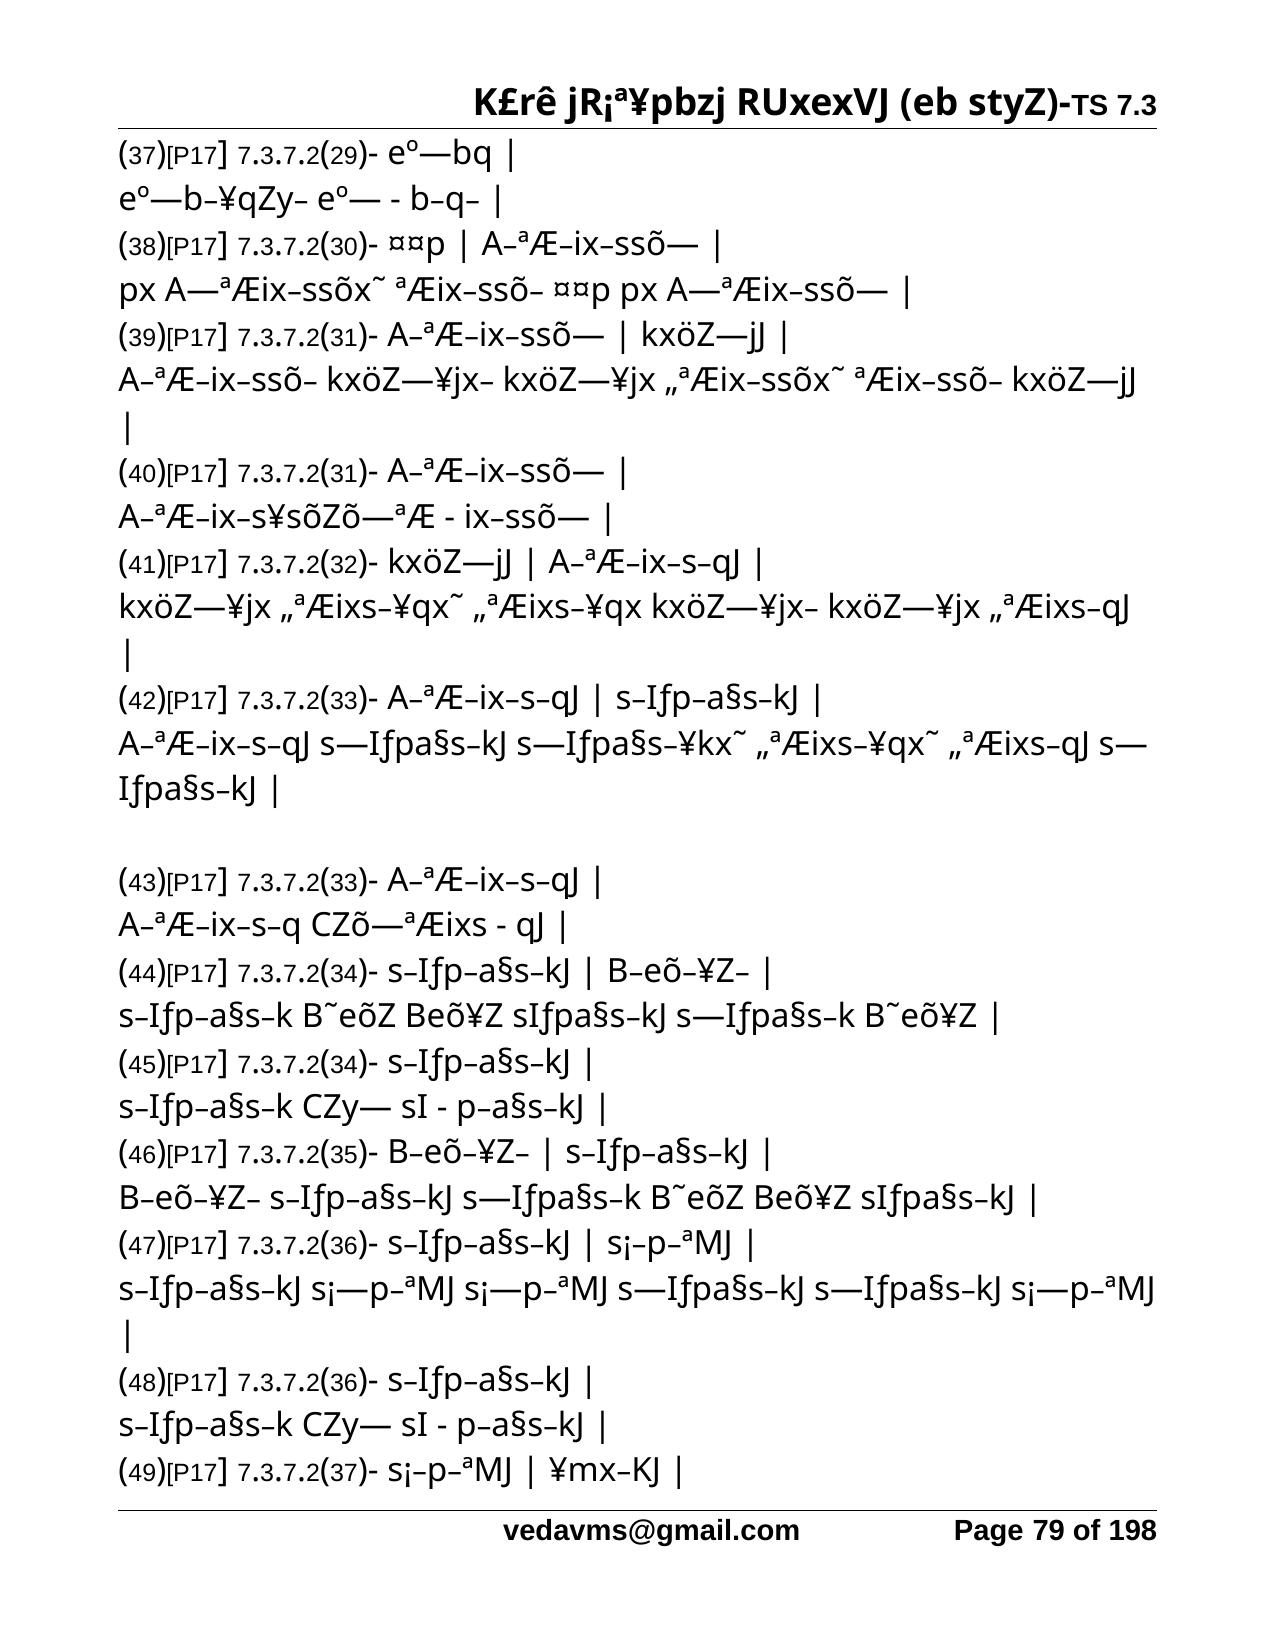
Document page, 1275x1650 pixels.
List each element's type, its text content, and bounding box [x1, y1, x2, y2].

text (49)[P17] 7.3.7.2(37)- s¡–p–ªMJ | ¥mx–KJ | [118, 1446, 1157, 1492]
text s–Iƒp–a§s–kJ s¡—p–ªMJ s¡—p–ªMJ s—Iƒpa§s–kJ s—Iƒpa§s–kJ s¡—p–ªMJ | [118, 1264, 1157, 1355]
text (48)[P17] 7.3.7.2(36)- s–Iƒp–a§s–kJ | [118, 1355, 1157, 1401]
text (47)[P17] 7.3.7.2(36)- s–Iƒp–a§s–kJ | s¡–p–ªMJ | [118, 1219, 1157, 1264]
text kxöZ—¥jx „ªÆixs–¥qx˜ „ªÆixs–¥qx kxöZ—¥jx– kxöZ—¥jx „ªÆixs–qJ | [118, 583, 1157, 674]
text (40)[P17] 7.3.7.2(31)- A–ªÆ–ix–ssõ— | [118, 447, 1157, 492]
text A–ªÆ–ix–ssõ– kxöZ—¥jx– kxöZ—¥jx „ªÆix–ssõx˜ ªÆix–ssõ– kxöZ—jJ | [118, 356, 1157, 447]
text (44)[P17] 7.3.7.2(34)- s–Iƒp–a§s–kJ | B–eõ–¥Z– | [118, 947, 1157, 992]
text (43)[P17] 7.3.7.2(33)- A–ªÆ–ix–s–qJ | [118, 856, 1157, 901]
text (42)[P17] 7.3.7.2(33)- A–ªÆ–ix–s–qJ | s–Iƒp–a§s–kJ | [118, 674, 1157, 719]
text A–ªÆ–ix–s¥sõZõ—ªÆ - ix–ssõ— | [118, 492, 1157, 538]
text (46)[P17] 7.3.7.2(35)- B–eõ–¥Z– | s–Iƒp–a§s–kJ | [118, 1128, 1157, 1174]
text (41)[P17] 7.3.7.2(32)- kxöZ—jJ | A–ªÆ–ix–s–qJ | [118, 538, 1157, 583]
text A–ªÆ–ix–s–qJ s—Iƒpa§s–kJ s—Iƒpa§s–¥kx˜ „ªÆixs–¥qx˜ „ªÆixs–qJ s—Iƒpa§s–kJ | [118, 719, 1157, 810]
text eº—b–¥qZy– eº— - b–q– | [118, 174, 1157, 220]
text s–Iƒp–a§s–k CZy— sI - p–a§s–kJ | [118, 1083, 1157, 1128]
text s–Iƒp–a§s–k CZy— sI - p–a§s–kJ | [118, 1401, 1157, 1446]
text B–eõ–¥Z– s–Iƒp–a§s–kJ s—Iƒpa§s–k B˜eõZ Beõ¥Z sIƒpa§s–kJ | [118, 1174, 1157, 1219]
text px A—ªÆix–ssõx˜ ªÆix–ssõ– ¤¤p px A—ªÆix–ssõ— | [118, 265, 1157, 311]
text s–Iƒp–a§s–k B˜eõZ Beõ¥Z sIƒpa§s–kJ s—Iƒpa§s–k B˜eõ¥Z | [118, 992, 1157, 1037]
text (45)[P17] 7.3.7.2(34)- s–Iƒp–a§s–kJ | [118, 1037, 1157, 1083]
text (39)[P17] 7.3.7.2(31)- A–ªÆ–ix–ssõ— | kxöZ—jJ | [118, 311, 1157, 356]
text (38)[P17] 7.3.7.2(30)- ¤¤p | A–ªÆ–ix–ssõ— | [118, 220, 1157, 265]
text A–ªÆ–ix–s–q CZõ—ªÆixs - qJ | [118, 901, 1157, 947]
text (37)[P17] 7.3.7.2(29)- eº—bq | [118, 129, 1157, 174]
